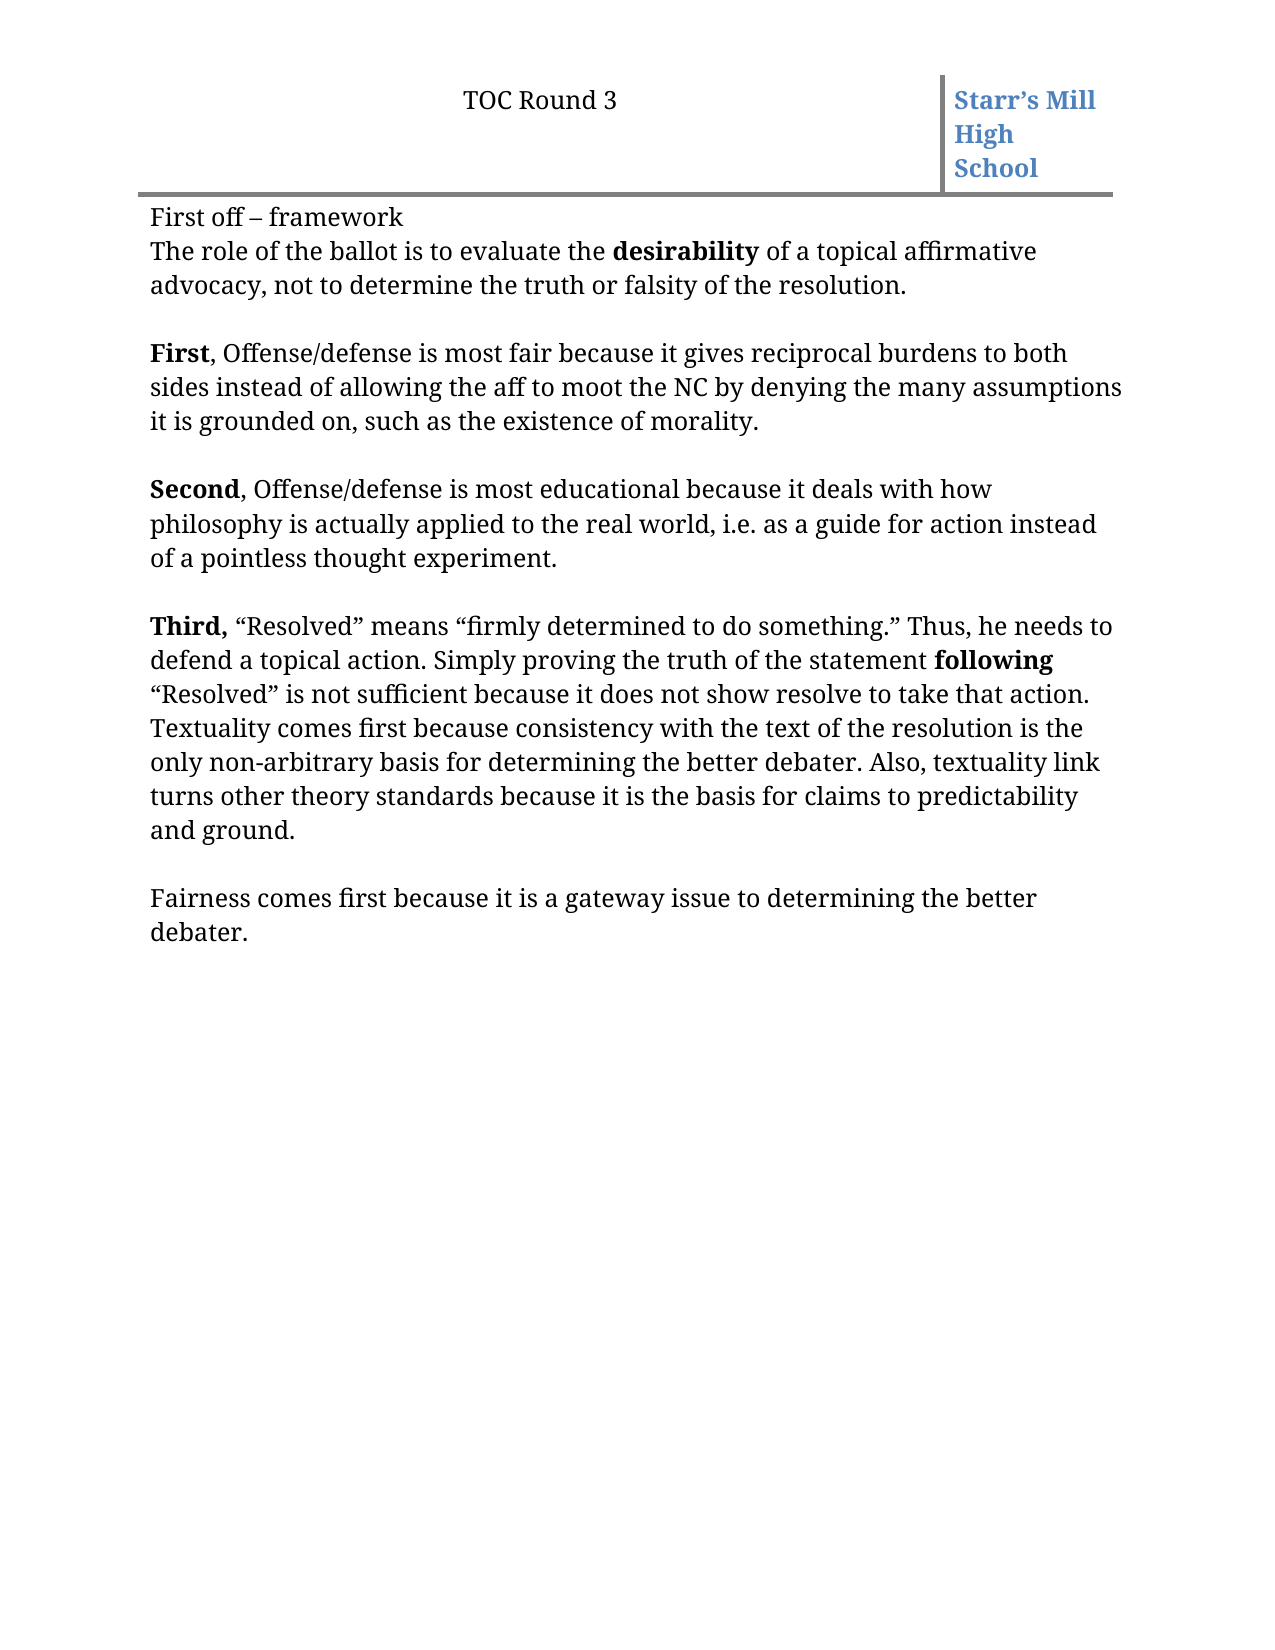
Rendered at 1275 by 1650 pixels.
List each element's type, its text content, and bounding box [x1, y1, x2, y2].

text The role of the ballot is to evaluate the desirability of a topical affirmative advocacy, not to determine the truth or falsity of the resolution. [150, 234, 1125, 302]
text Fairness comes first because it is a gateway issue to determining the better debater. [150, 881, 1125, 949]
text Third, “Resolved” means “firmly determined to do something.” Thus, he needs to defend a topical action. Simply proving the truth of the statement following “Resolved” is not sufficient because it does not show resolve to take that action. Textuality comes first because consistency with the text of the resolution is the only non-arbitrary basis for determining the better debater. Also, textuality link turns other theory standards because it is the basis for claims to predictability and ground. [150, 608, 1125, 847]
text First, Offense/defense is most fair because it gives reciprocal burdens to both sides instead of allowing the aff to moot the NC by denying the many assumptions it is grounded on, such as the existence of morality. [150, 336, 1125, 438]
text First off – framework [150, 200, 1125, 234]
text Second, Offense/defense is most educational because it deals with how philosophy is actually applied to the real world, i.e. as a guide for action instead of a pointless thought experiment. [150, 472, 1125, 574]
